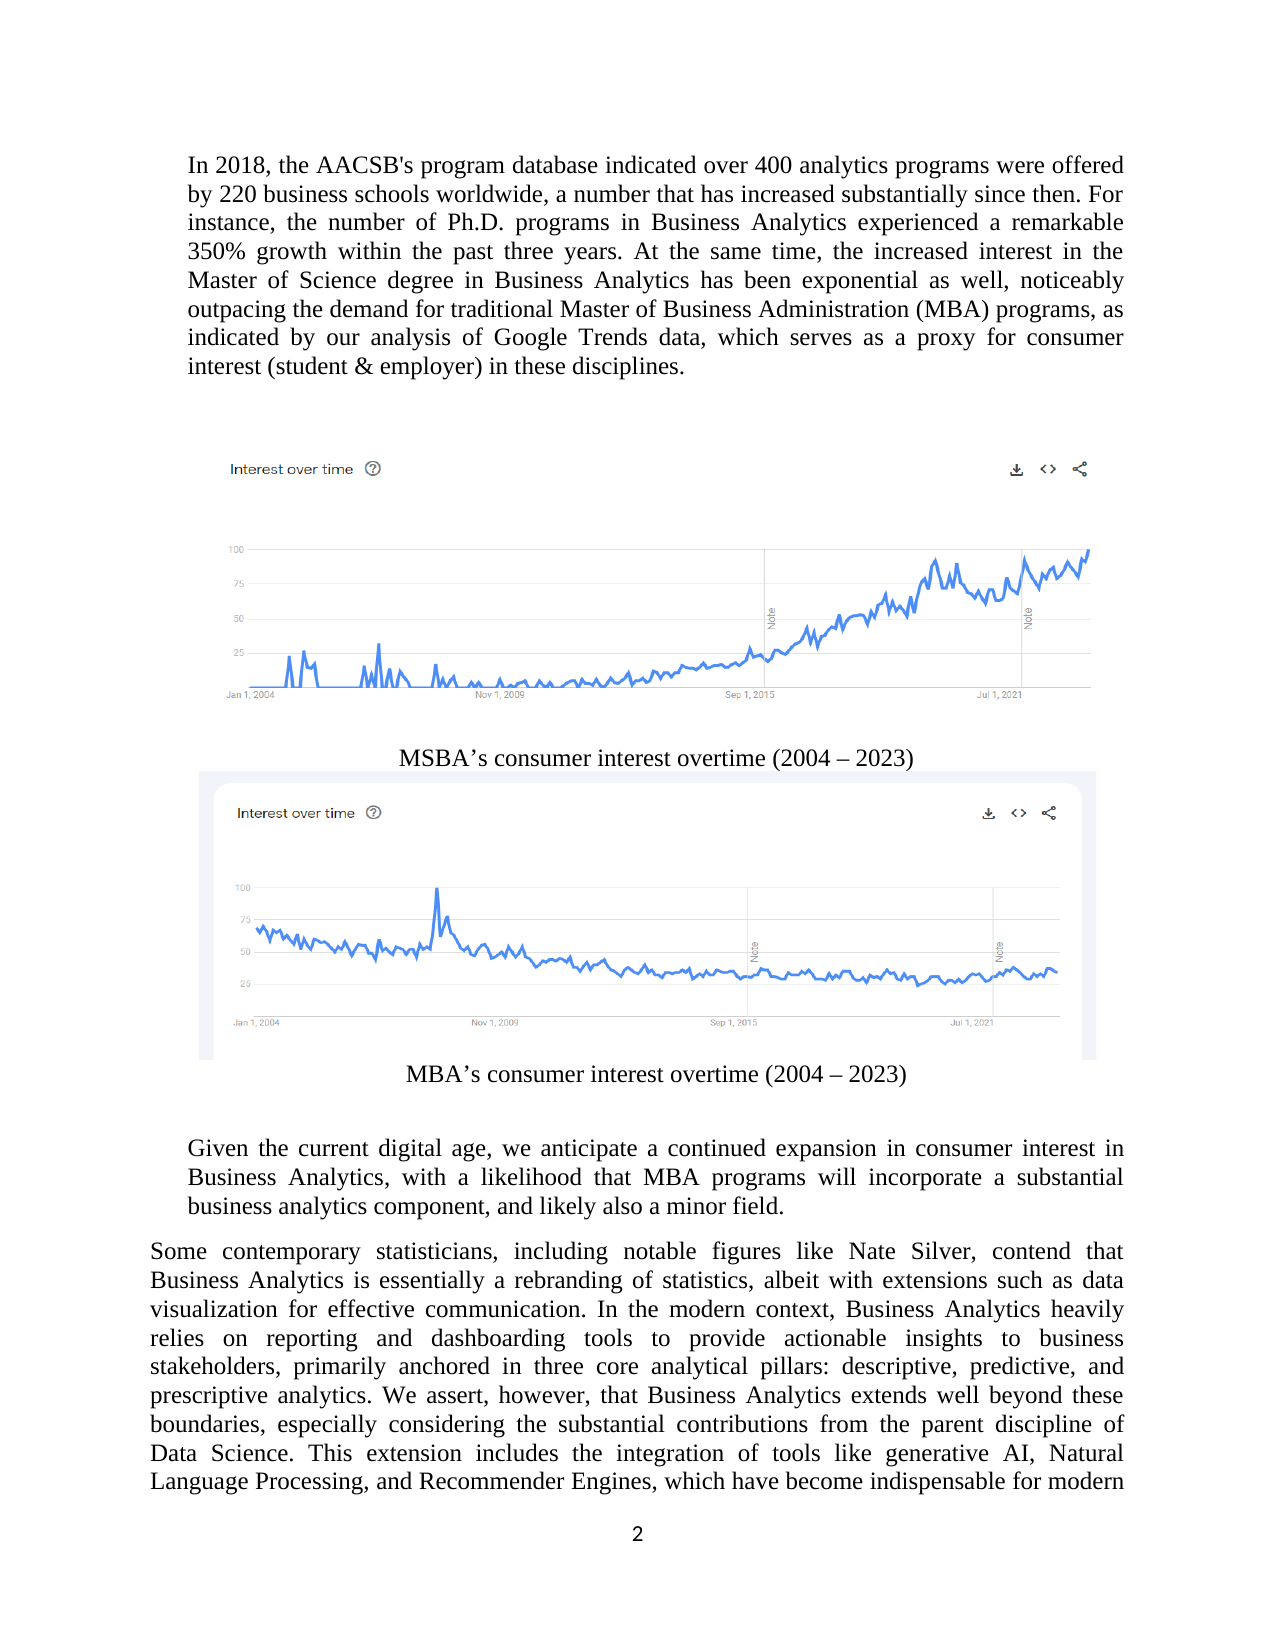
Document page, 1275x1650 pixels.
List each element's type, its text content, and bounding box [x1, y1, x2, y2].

table_header MSBA’s consumer interest overtime (2004 – 2023) [188, 442, 1125, 772]
table_cell MBA’s consumer interest overtime (2004 – 2023) [188, 772, 1125, 1088]
text Given the current digital age, we anticipate a continued expansion in consumer interest in Business Analytics, with a likelihood that MBA programs will incorporate a substantial business analytics component, and likely also a minor field. [187, 1133, 1125, 1220]
picture [198, 771, 1097, 1060]
text In 2018, the AACSB's program database indicated over 400 analytics programs were offered by 220 business schools worldwide, a number that has increased substantially since then. For instance, the number of Ph.D. programs in Business Analytics experienced a remarkable 350% growth within the past three years. At the same time, the increased interest in the Master of Science degree in Business Analytics has been exponential as well, noticeably outpacing the demand for traditional Master of Business Administration (MBA) programs, as indicated by our analysis of Google Trends data, which serves as a proxy for consumer interest (student & employer) in these disciplines. [187, 150, 1125, 380]
picture [212, 442, 1101, 744]
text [150, 1236, 1125, 1495]
